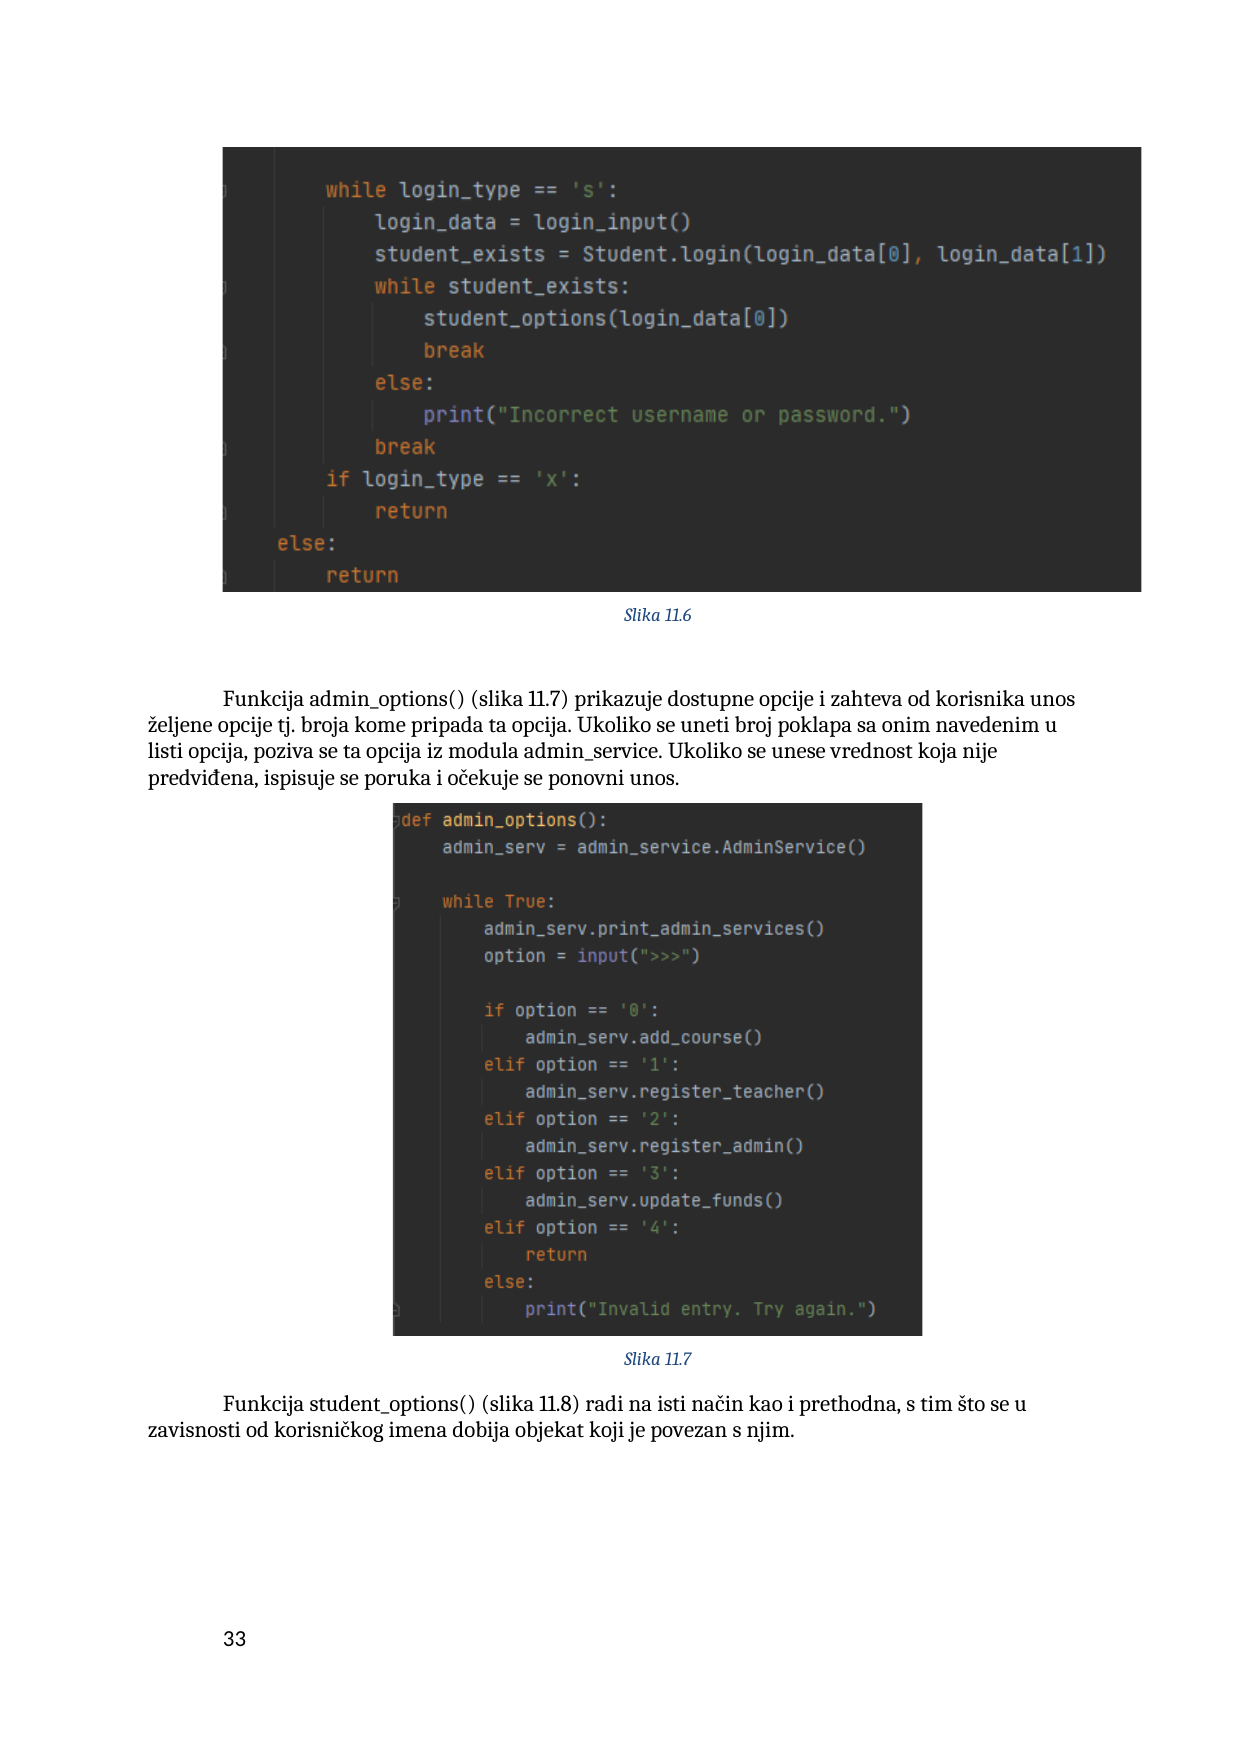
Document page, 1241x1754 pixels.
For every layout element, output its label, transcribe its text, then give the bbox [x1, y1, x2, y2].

text Funkcija admin_options() (slika 11.7) prikazuje dostupne opcije i zahteva od korisnika unos željene opcije tj. broja kome pripada ta opcija. Ukoliko se uneti broj poklapa sa onim navedenim u listi opcija, poziva se ta opcija iz modula admin_service. Ukoliko se unese vrednost koja nije predviđena, ispisuje se poruka i očekuje se ponovni unos. [148, 685, 1093, 791]
text Funkcija student_options() (slika 11.8) radi na isti način kao i prethodna, s tim što se u zavisnosti od korisničkog imena dobija objekat koji je povezan s njim. [148, 1391, 1093, 1443]
text Slika 11.7 [148, 1348, 1093, 1370]
picture [222, 147, 1142, 592]
picture [392, 803, 923, 1336]
text Slika 11.6 [148, 604, 1093, 626]
